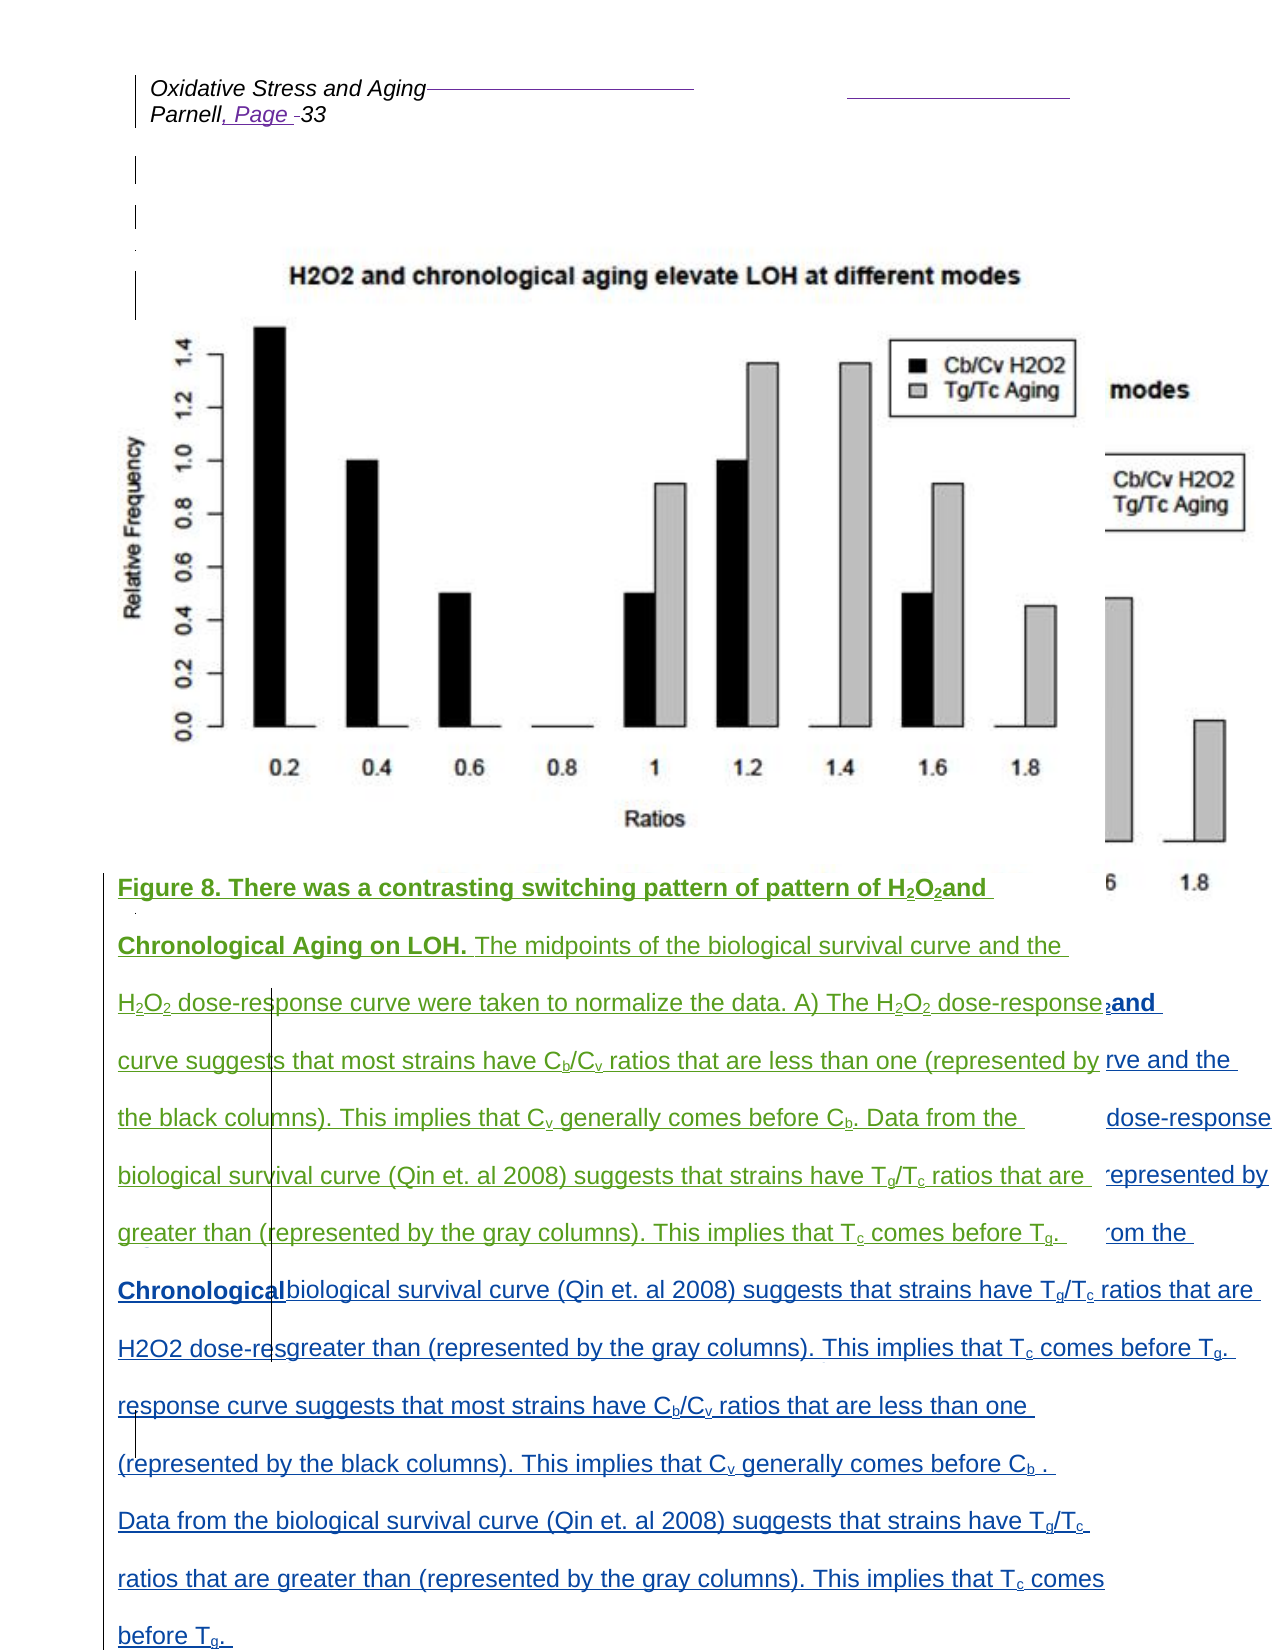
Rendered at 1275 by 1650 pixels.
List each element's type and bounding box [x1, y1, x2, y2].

picture [117, 221, 1274, 976]
